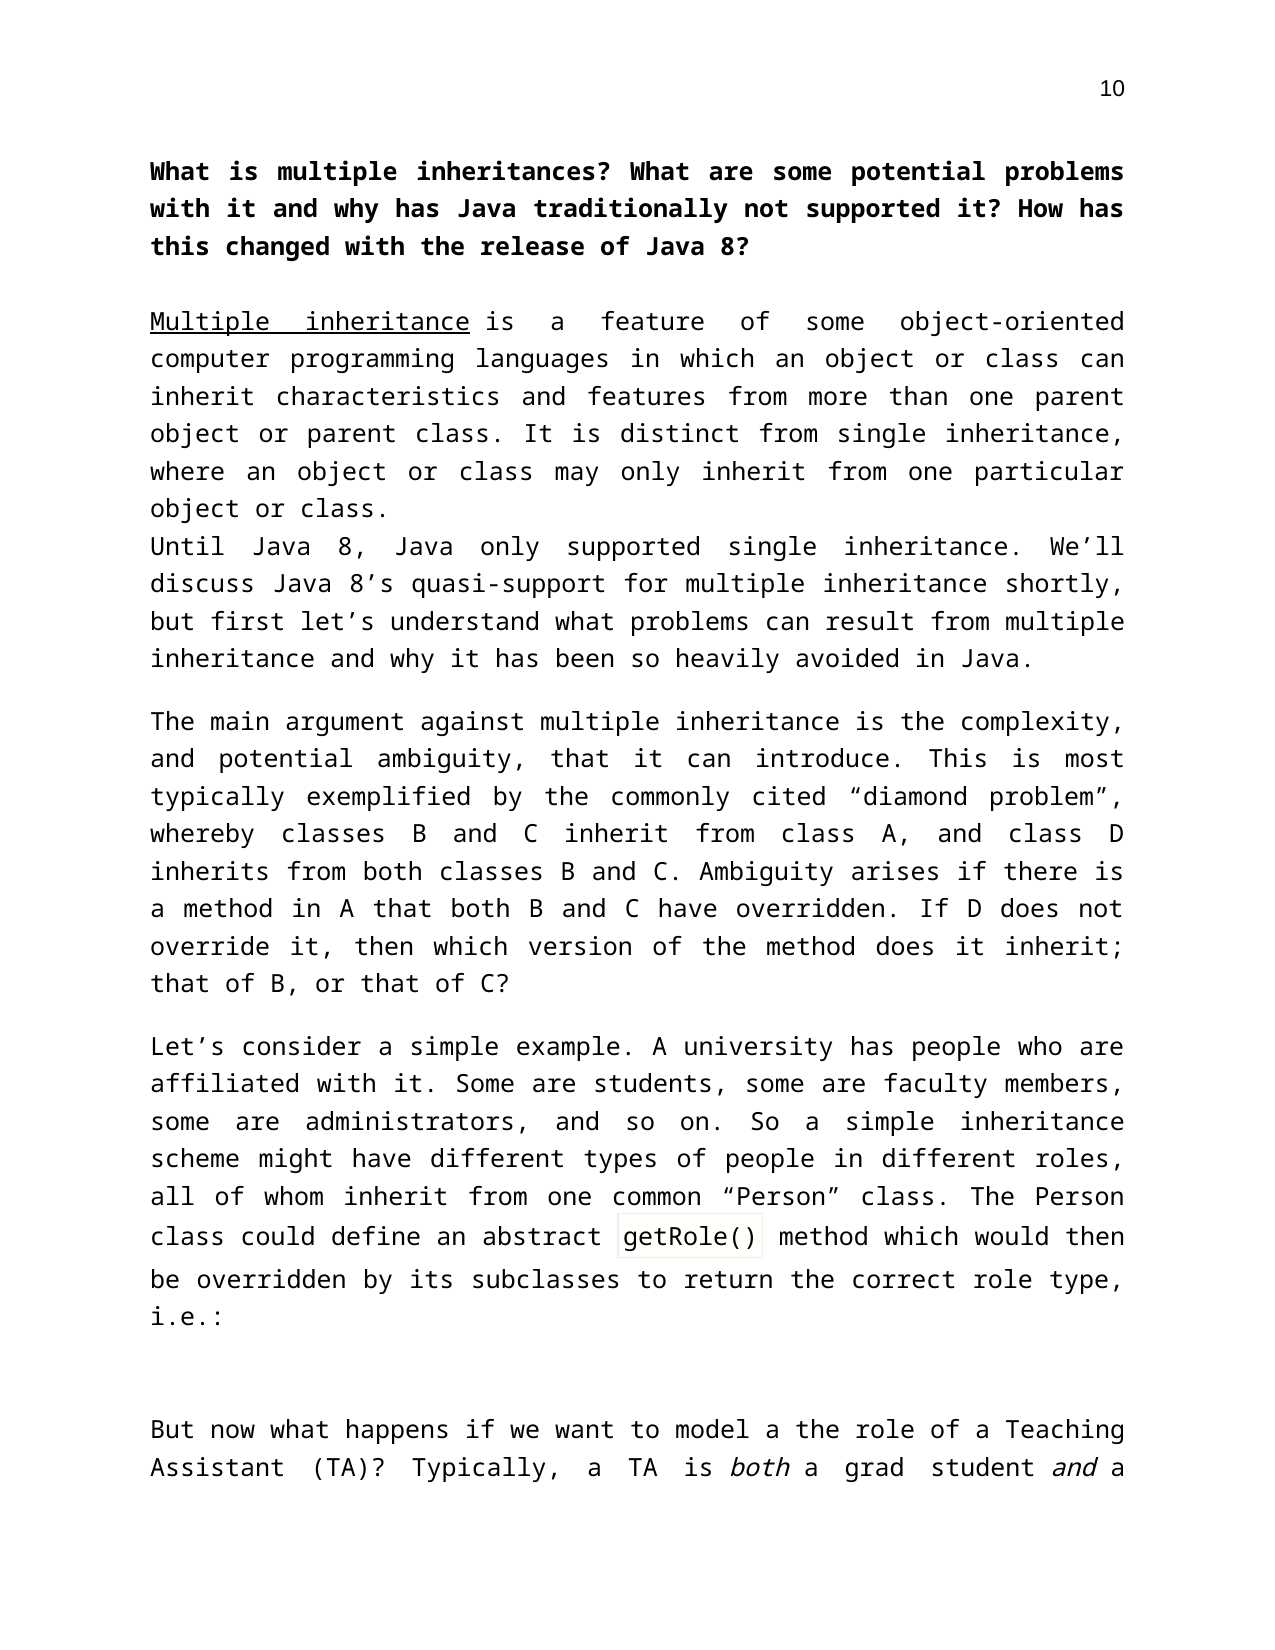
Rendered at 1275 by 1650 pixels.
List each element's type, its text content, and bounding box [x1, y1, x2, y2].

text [150, 1408, 1125, 1483]
text Let’s consider a simple example. A university has people who are affiliated with it. Some are students, some are faculty members, some are administrators, and so on. So a simple inheritance scheme might have different types of people in different roles, all of whom inherit from one common “Person” class. The Person class could define an abstract getRole() method which would then be overridden by its subclasses to return the correct role type, i.e.: [150, 1025, 1125, 1333]
text What is multiple inheritances? What are some potential problems with it and why has Java traditionally not supported it? How has this changed with the release of Java 8? [150, 150, 1125, 262]
text Multiple inheritance is a feature of some object-oriented computer programming languages in which an object or class can inherit characteristics and features from more than one parent object or parent class. It is distinct from single inheritance, where an object or class may only inherit from one particular object or class. [150, 300, 1125, 525]
text The main argument against multiple inheritance is the complexity, and potential ambiguity, that it can introduce. This is most typically exemplified by the commonly cited “diamond problem”, whereby classes B and C inherit from class A, and class D inherits from both classes B and C. Ambiguity arises if there is a method in A that both B and C have overridden. If D does not override it, then which version of the method does it inherit; that of B, or that of C? [150, 700, 1125, 1000]
text Until Java 8, Java only supported single inheritance. We’ll discuss Java 8’s quasi-support for multiple inheritance shortly, but first let’s understand what problems can result from multiple inheritance and why it has been so heavily avoided in Java. [150, 525, 1125, 675]
